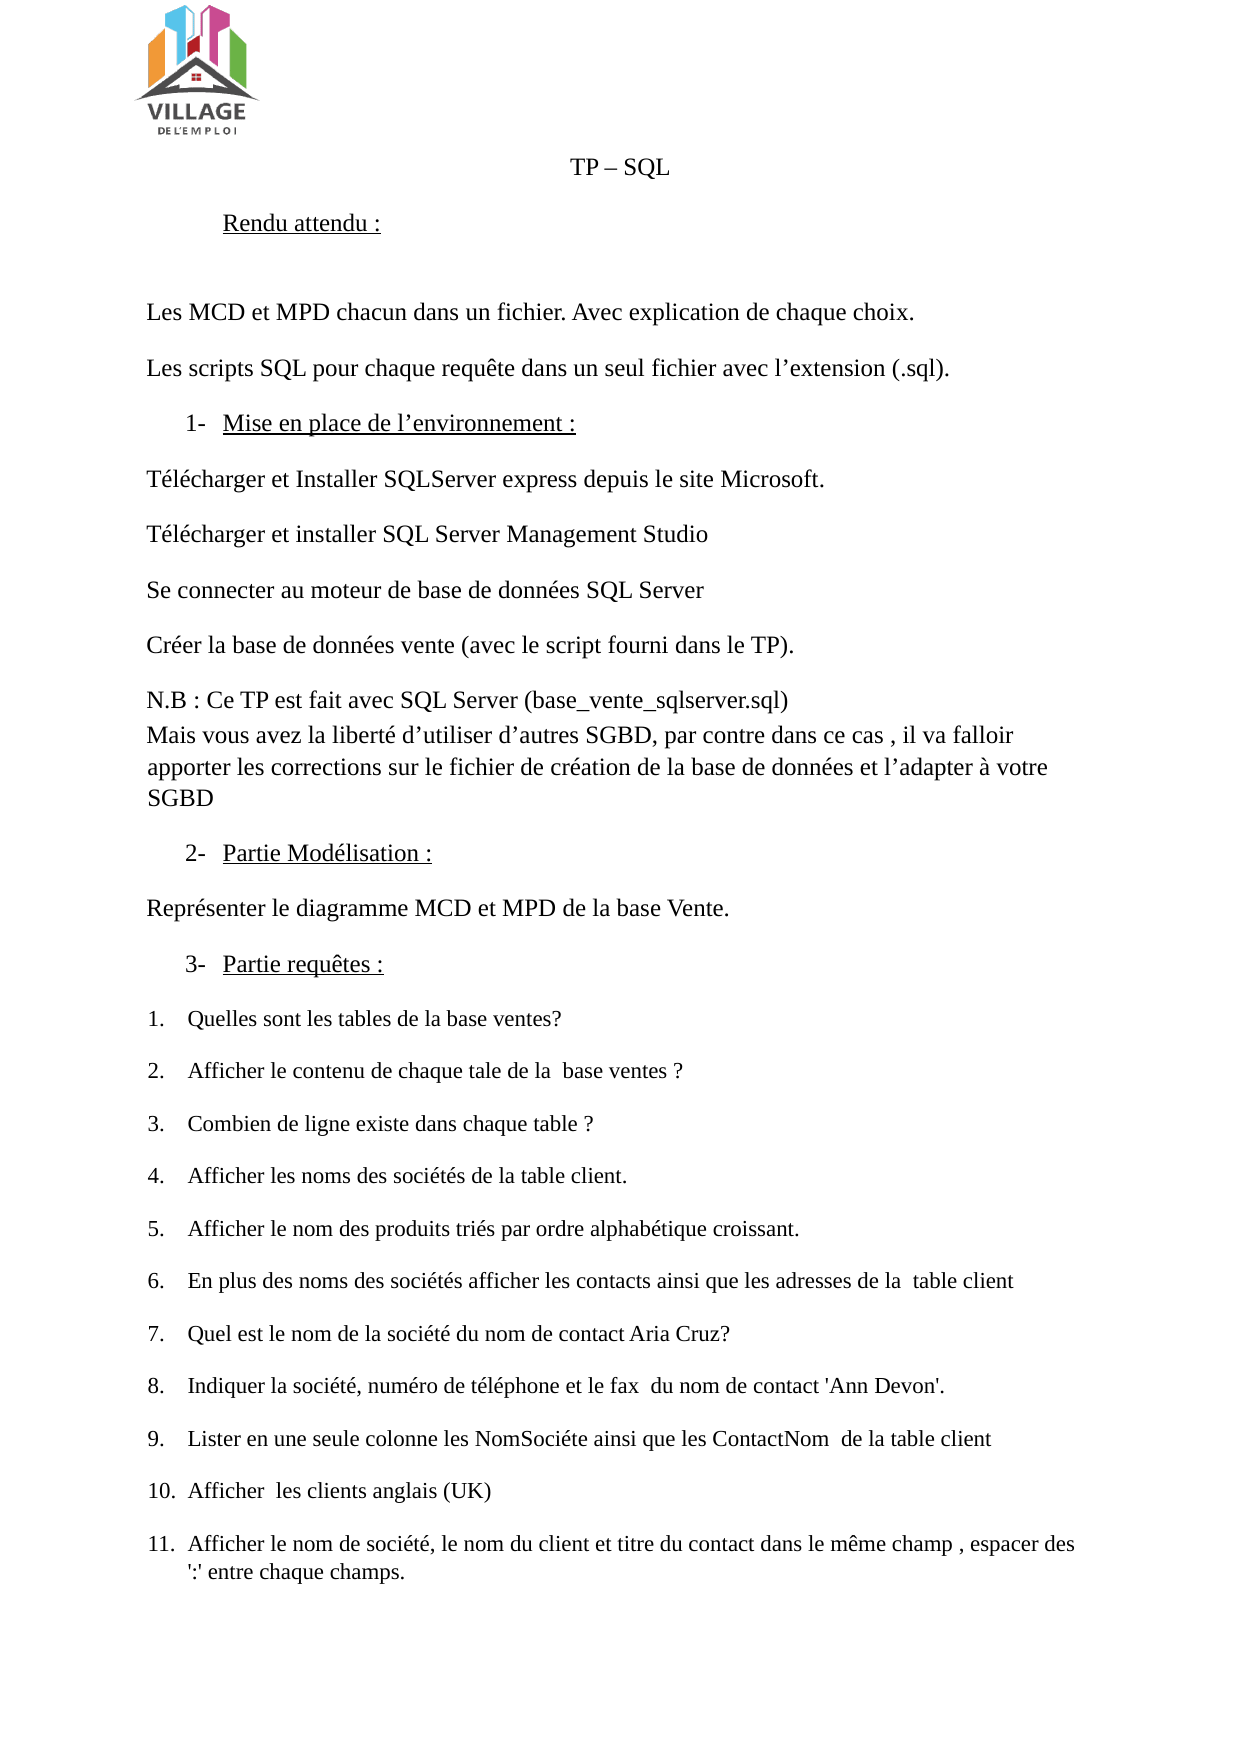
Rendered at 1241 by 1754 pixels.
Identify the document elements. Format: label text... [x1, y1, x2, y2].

text Les scripts SQL pour chaque requête dans un seul fichier avec l’extension (.sql). [146, 353, 1092, 382]
text Les MCD et MPD chacun dans un fichier. Avec explication de chaque choix. [146, 297, 1092, 326]
list Afficher les clients anglais (UK) [147, 1477, 1092, 1503]
list Indiquer la société, numéro de téléphone et le fax du nom de contact 'Ann Devon'. [147, 1372, 1092, 1398]
picture [133, 5, 261, 135]
text TP – SQL [148, 152, 1092, 181]
text Se connecter au moteur de base de données SQL Server [146, 575, 1092, 603]
text N.B : Ce TP est fait avec SQL Server (base_vente_sqlserver.sql) [146, 686, 1092, 714]
list Partie requêtes : [185, 949, 1092, 978]
list Afficher le contenu de chaque tale de la base ventes ? [147, 1057, 1092, 1083]
text Créer la base de données vente (avec le script fourni dans le TP). [146, 630, 1092, 659]
list Lister en une seule colonne les NomSociéte ainsi que les ContactNom de la table client [147, 1424, 1092, 1451]
text Mais vous avez la liberté d’utiliser d’autres SGBD, par contre dans ce cas , il va falloir apporter les corrections sur le fichier de création de la base de données et l’adapter à votre SGBD [146, 721, 1092, 811]
list Quel est le nom de la société du nom de contact Aria Cruz? [147, 1319, 1092, 1346]
list Afficher le nom de société, le nom du client et titre du contact dans le même champ , espacer des ':' entre chaque champs. [147, 1529, 1092, 1584]
list En plus des noms des sociétés afficher les contacts ainsi que les adresses de la table client [147, 1267, 1092, 1293]
text Représenter le diagramme MCD et MPD de la base Vente. [146, 893, 1092, 922]
text Rendu attendu : [222, 208, 1092, 236]
list Partie Modélisation : [185, 838, 1092, 867]
list Afficher le nom des produits triés par ordre alphabétique croissant. [147, 1214, 1092, 1241]
list Combien de ligne existe dans chaque table ? [147, 1109, 1092, 1136]
text Télécharger et installer SQL Server Management Studio [146, 519, 1092, 548]
text Télécharger et Installer SQLServer express depuis le site Microsoft. [146, 464, 1092, 493]
list Quelles sont les tables de la base ventes? [147, 1004, 1092, 1031]
list Afficher les noms des sociétés de la table client. [147, 1162, 1092, 1188]
list Mise en place de l’environnement : [185, 408, 1092, 437]
